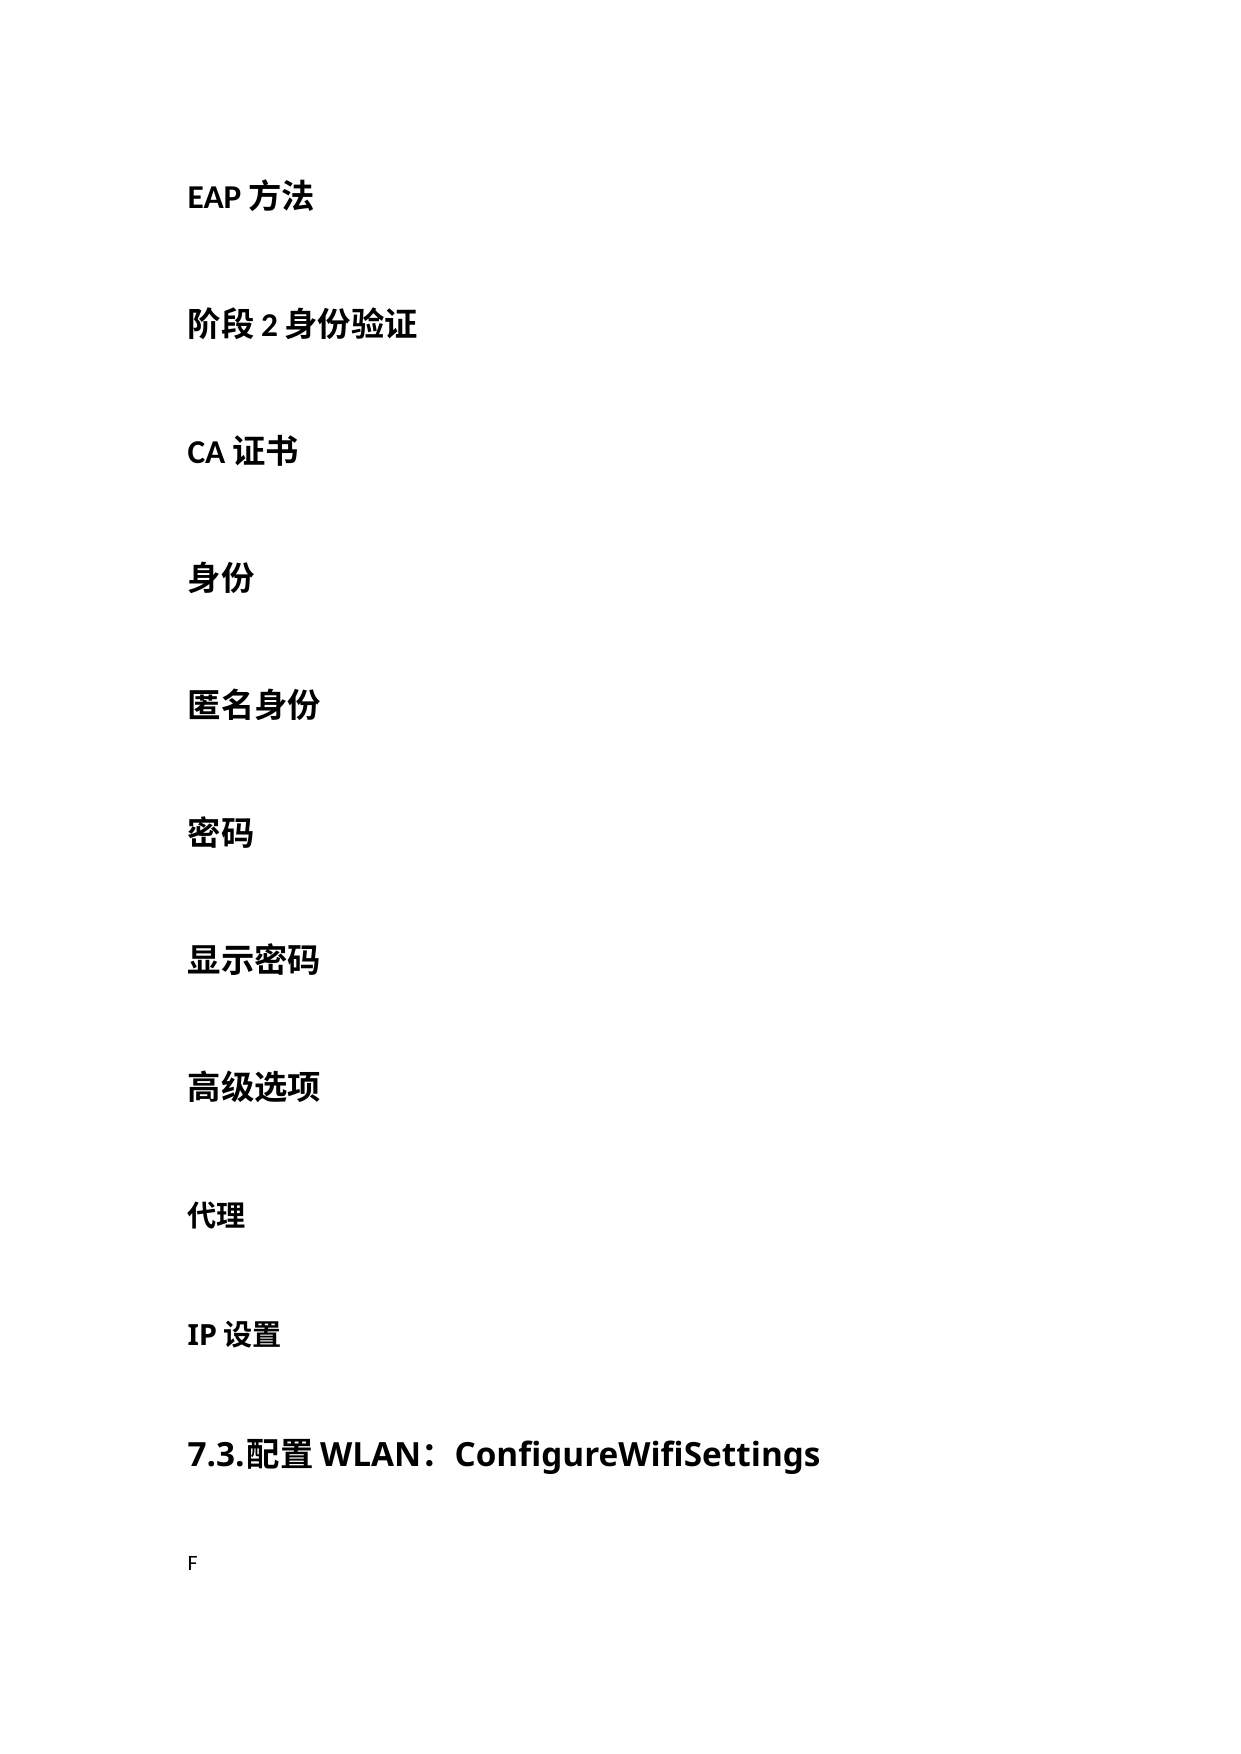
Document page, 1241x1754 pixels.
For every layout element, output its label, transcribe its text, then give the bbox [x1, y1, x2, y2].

subtitle 配置WLAN：ConfigureWifiSettings [187, 1419, 1053, 1484]
subtitle EAP方法 [187, 162, 1053, 227]
subtitle IP设置 [187, 1300, 1053, 1365]
subtitle 高级选项 [187, 1052, 1053, 1117]
subtitle 阶段2身份验证 [187, 289, 1053, 354]
subtitle 匿名身份 [187, 671, 1053, 736]
subtitle 身份 [187, 543, 1053, 608]
subtitle 密码 [187, 798, 1053, 863]
text F [187, 1547, 1053, 1579]
subtitle CA证书 [187, 416, 1053, 481]
subtitle 显示密码 [187, 925, 1053, 990]
subtitle 代理 [187, 1182, 1053, 1247]
